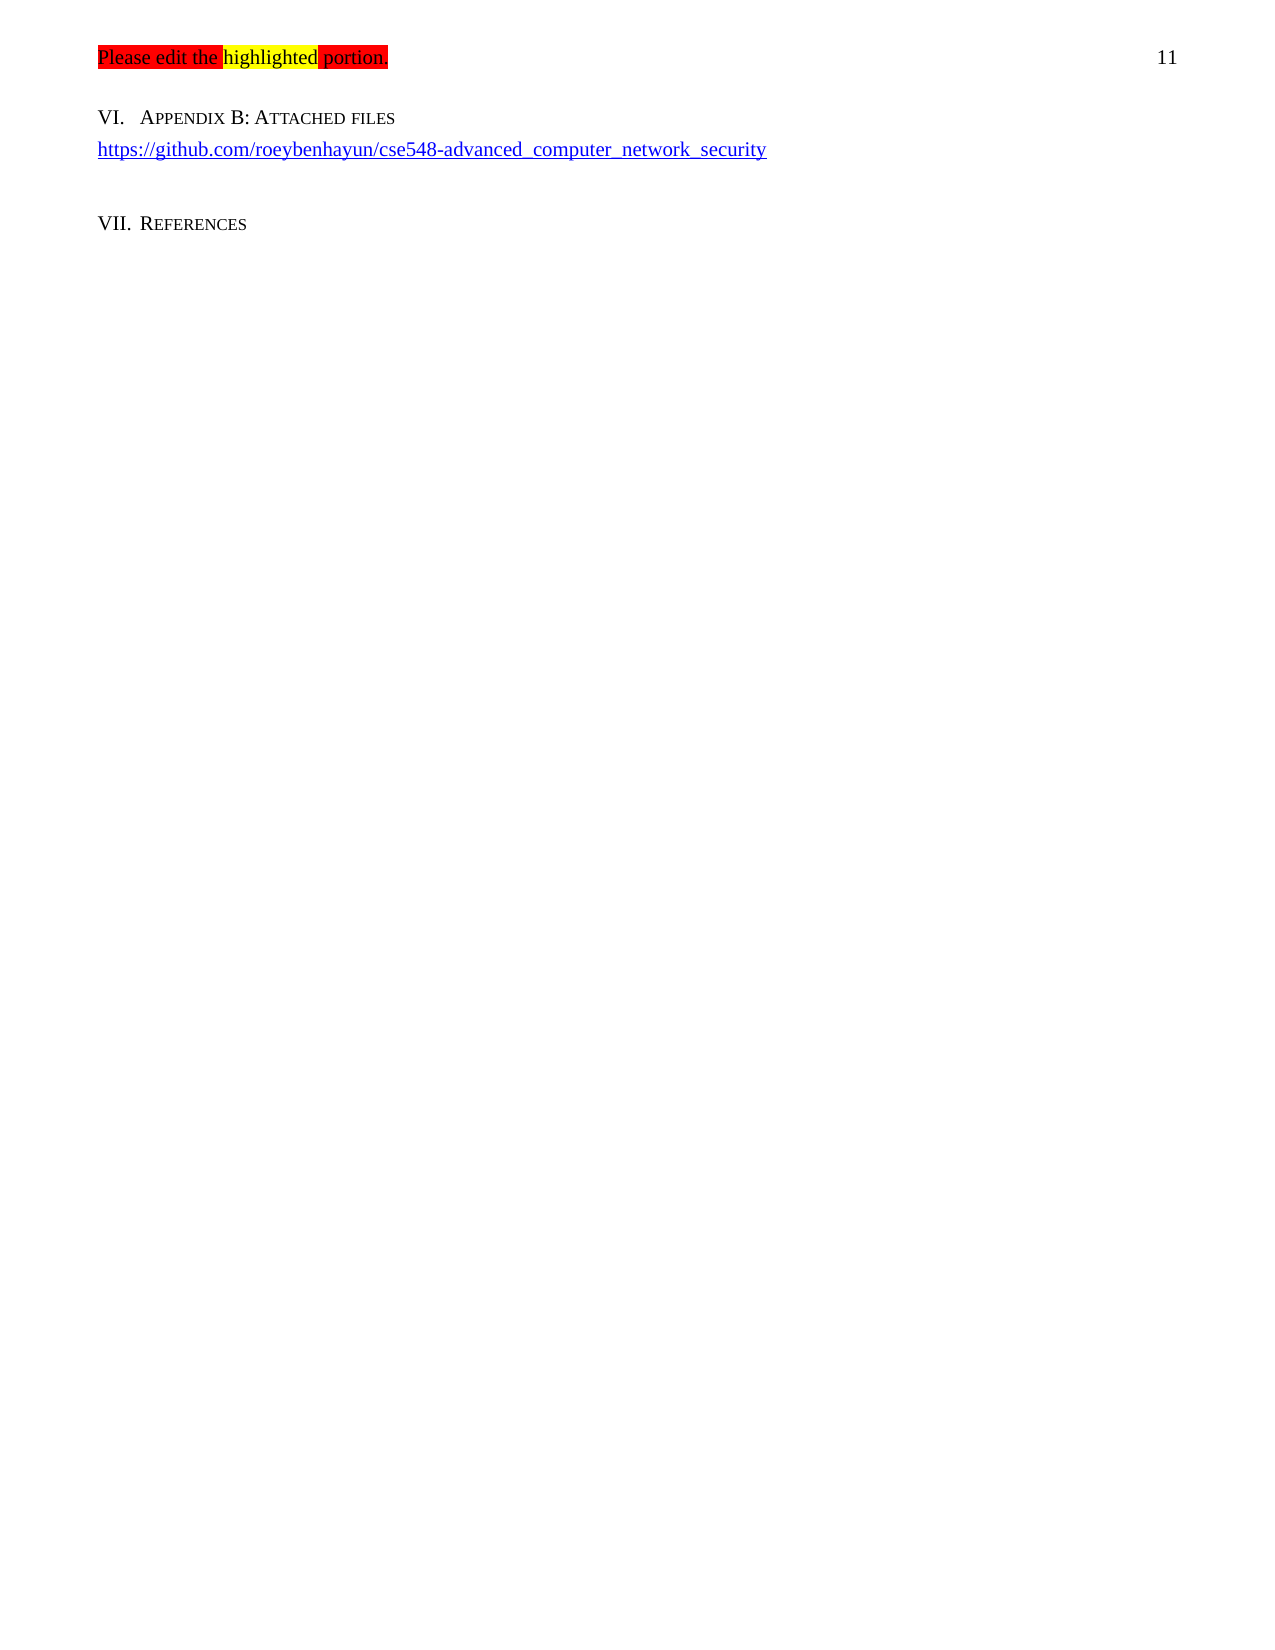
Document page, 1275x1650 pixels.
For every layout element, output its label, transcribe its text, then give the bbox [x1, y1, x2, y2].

subtitle References [97, 211, 1177, 234]
text https://github.com/roeybenhayun/cse548-advanced_computer_network_security [97, 137, 1177, 161]
subtitle Appendix B: Attached files [97, 105, 1177, 129]
